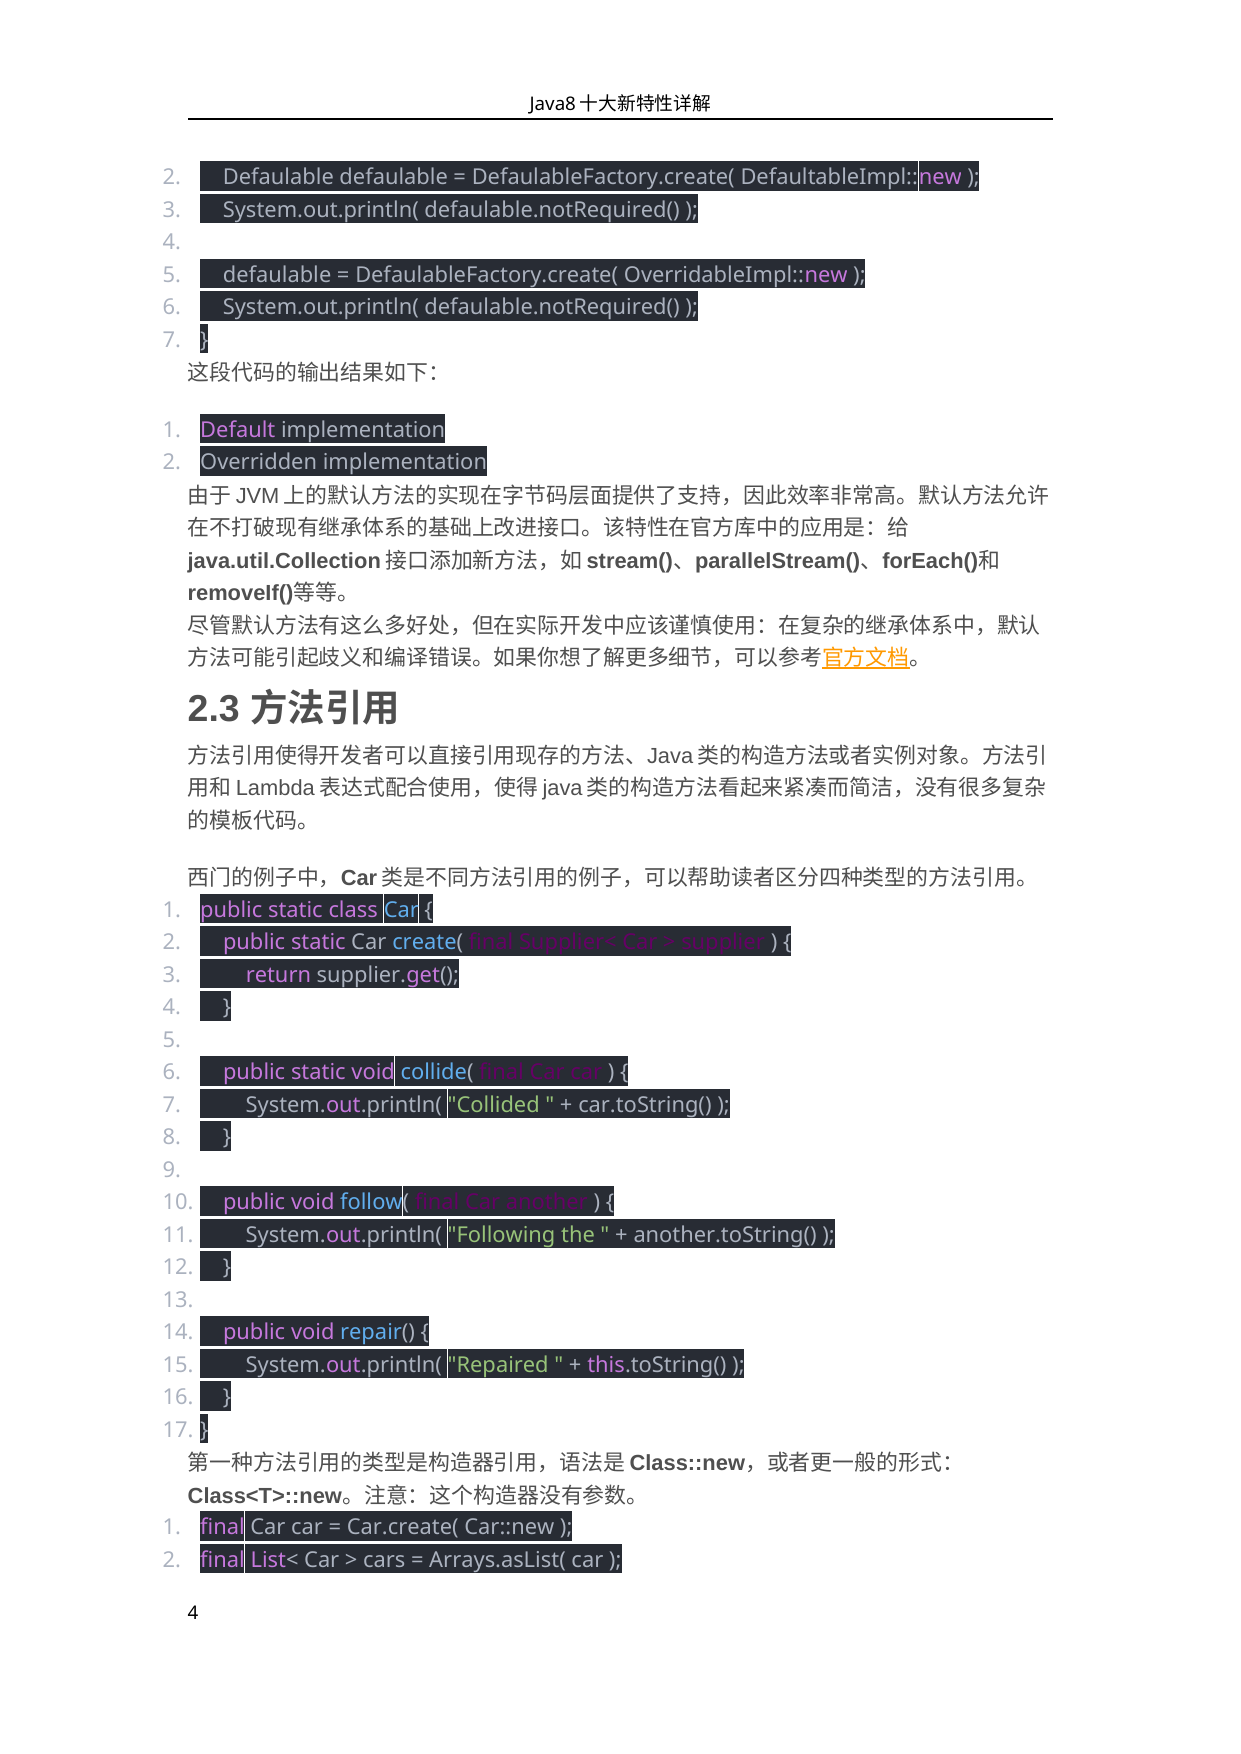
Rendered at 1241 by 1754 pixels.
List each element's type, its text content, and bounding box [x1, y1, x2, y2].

list System.out.println( "Collided " + car.toString() ); [162, 1087, 1053, 1120]
list } [162, 1250, 1053, 1282]
list return supplier.get(); [162, 957, 1053, 990]
list System.out.println( defaulable.notRequired() ); [162, 192, 1053, 225]
list System.out.println( "Repaired " + this.toString() ); [162, 1347, 1053, 1380]
list public static class Car { [162, 892, 1053, 925]
list Defaulable defaulable = DefaulableFactory.create( DefaultableImpl::new ); [162, 160, 1053, 192]
list } [162, 1380, 1053, 1412]
list public static void collide( final Car car ) { [162, 1055, 1053, 1087]
list Default implementation [162, 412, 1053, 445]
list } [162, 322, 1053, 355]
list } [162, 1412, 1053, 1445]
list System.out.println( "Following the " + another.toString() ); [162, 1217, 1053, 1250]
list System.out.println( defaulable.notRequired() ); [162, 290, 1053, 322]
list final Car car = Car.create( Car::new ); [162, 1510, 1053, 1542]
list public void follow( final Car another ) { [162, 1185, 1053, 1217]
list defaulable = DefaulableFactory.create( OverridableImpl::new ); [162, 257, 1053, 290]
text 方法引用使得开发者可以直接引用现存的方法、Java类的构造方法或者实例对象。方法引用和Lambda表达式配合使用，使得java类的构造方法看起来紧凑而简洁，没有很多复杂的模板代码。 [187, 737, 1053, 835]
list public static Car create( final Supplier< Car > supplier ) { [162, 925, 1053, 957]
text 第一种方法引用的类型是构造器引用，语法是Class::new，或者更一般的形式：Class<T>::new。注意：这个构造器没有参数。 [187, 1445, 1053, 1510]
text 这段代码的输出结果如下： [187, 355, 1053, 387]
text 尽管默认方法有这么多好处，但在实际开发中应该谨慎使用：在复杂的继承体系中，默认方法可能引起歧义和编译错误。如果你想了解更多细节，可以参考官方文档。 [187, 607, 1053, 672]
list } [162, 990, 1053, 1022]
list Overridden implementation [162, 445, 1053, 477]
list final List< Car > cars = Arrays.asList( car ); [162, 1542, 1053, 1575]
text 西门的例子中，Car类是不同方法引用的例子，可以帮助读者区分四种类型的方法引用。 [187, 860, 1053, 892]
text 2.3 方法引用 [187, 672, 1053, 737]
list public void repair() { [162, 1315, 1053, 1347]
text 由于JVM上的默认方法的实现在字节码层面提供了支持，因此效率非常高。默认方法允许在不打破现有继承体系的基础上改进接口。该特性在官方库中的应用是：给java.util.Collection接口添加新方法，如stream()、parallelStream()、forEach()和removeIf()等等。 [187, 477, 1053, 607]
list } [162, 1120, 1053, 1152]
